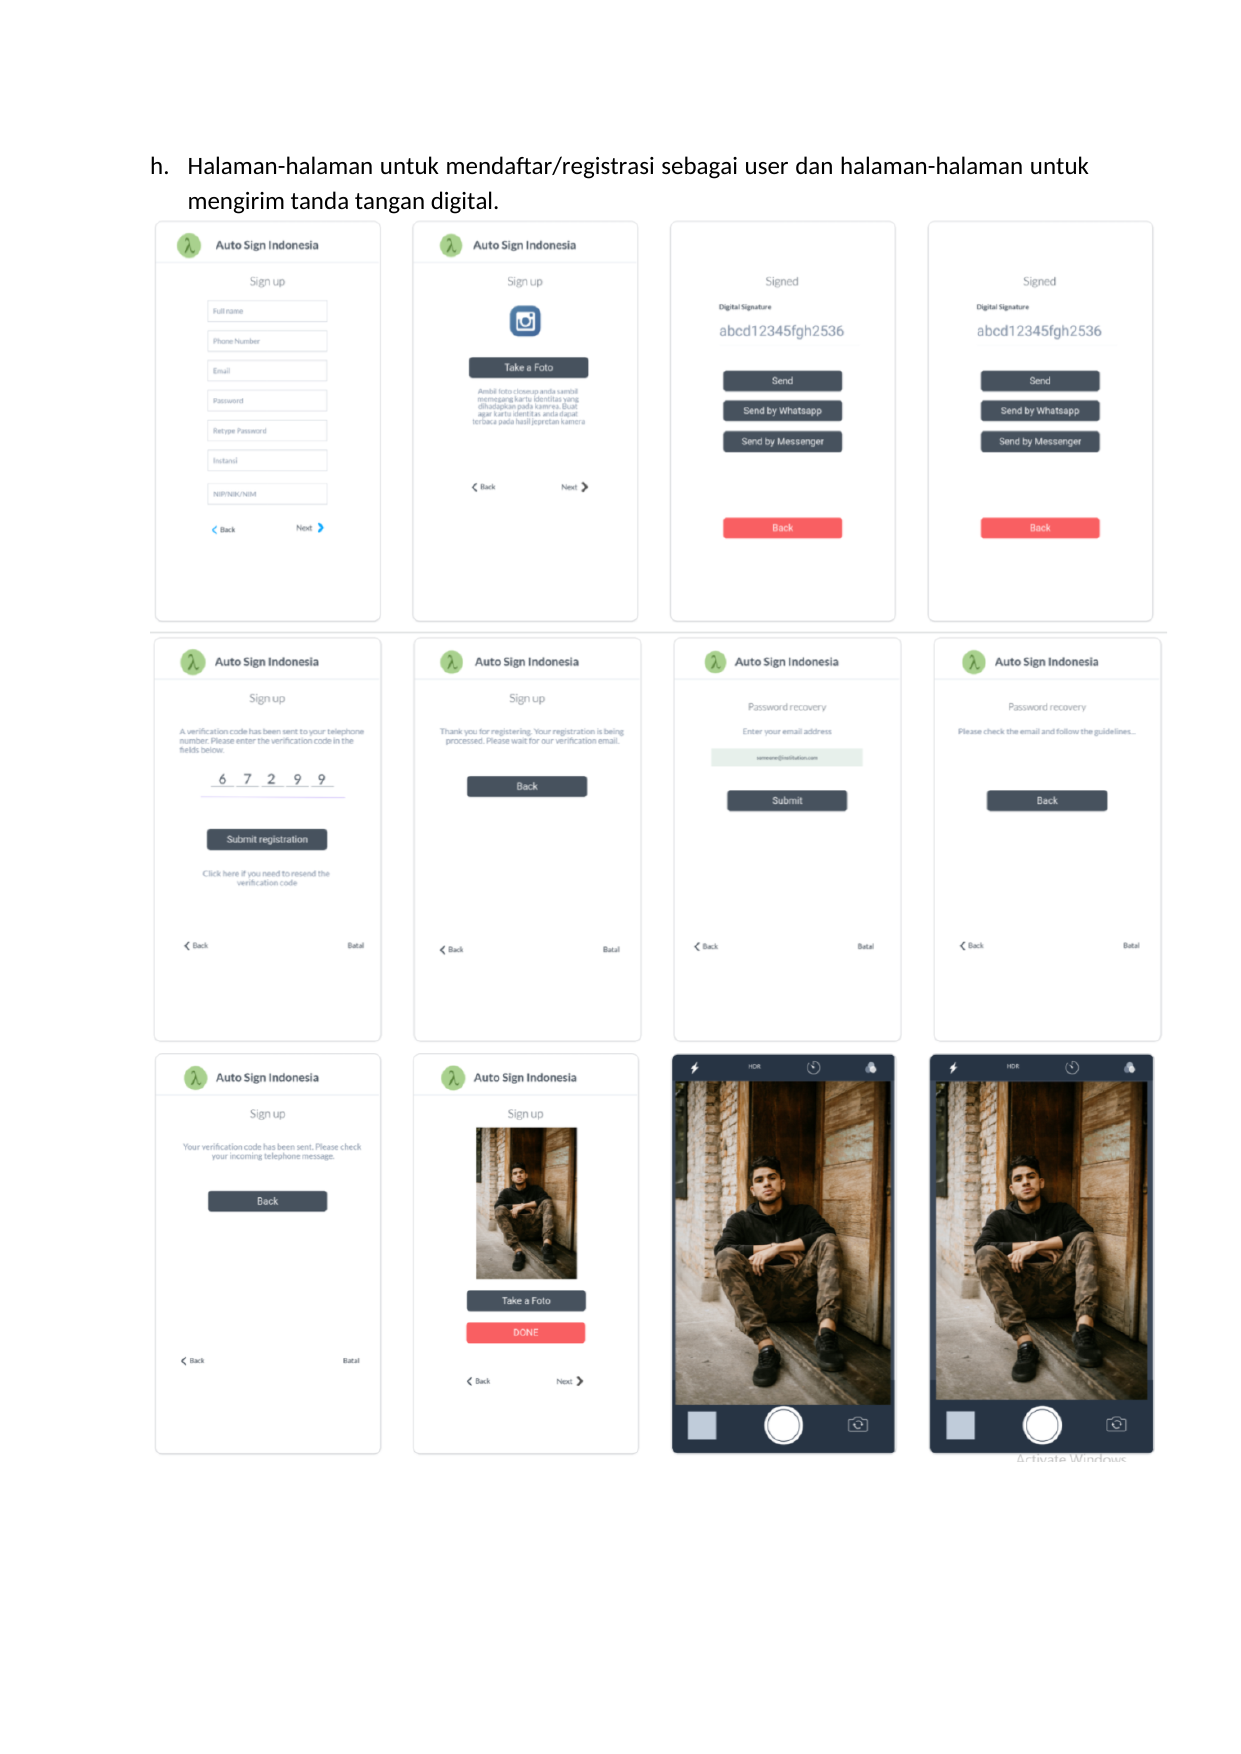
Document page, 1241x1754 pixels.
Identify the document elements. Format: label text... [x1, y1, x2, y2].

picture [150, 630, 1168, 1045]
picture [150, 1048, 1155, 1462]
list Halaman-halaman untuk mendaftar/registrasi sebagai user dan halaman-halaman untuk mengirim tanda tangan digital. [150, 150, 1090, 216]
picture [150, 220, 1159, 627]
